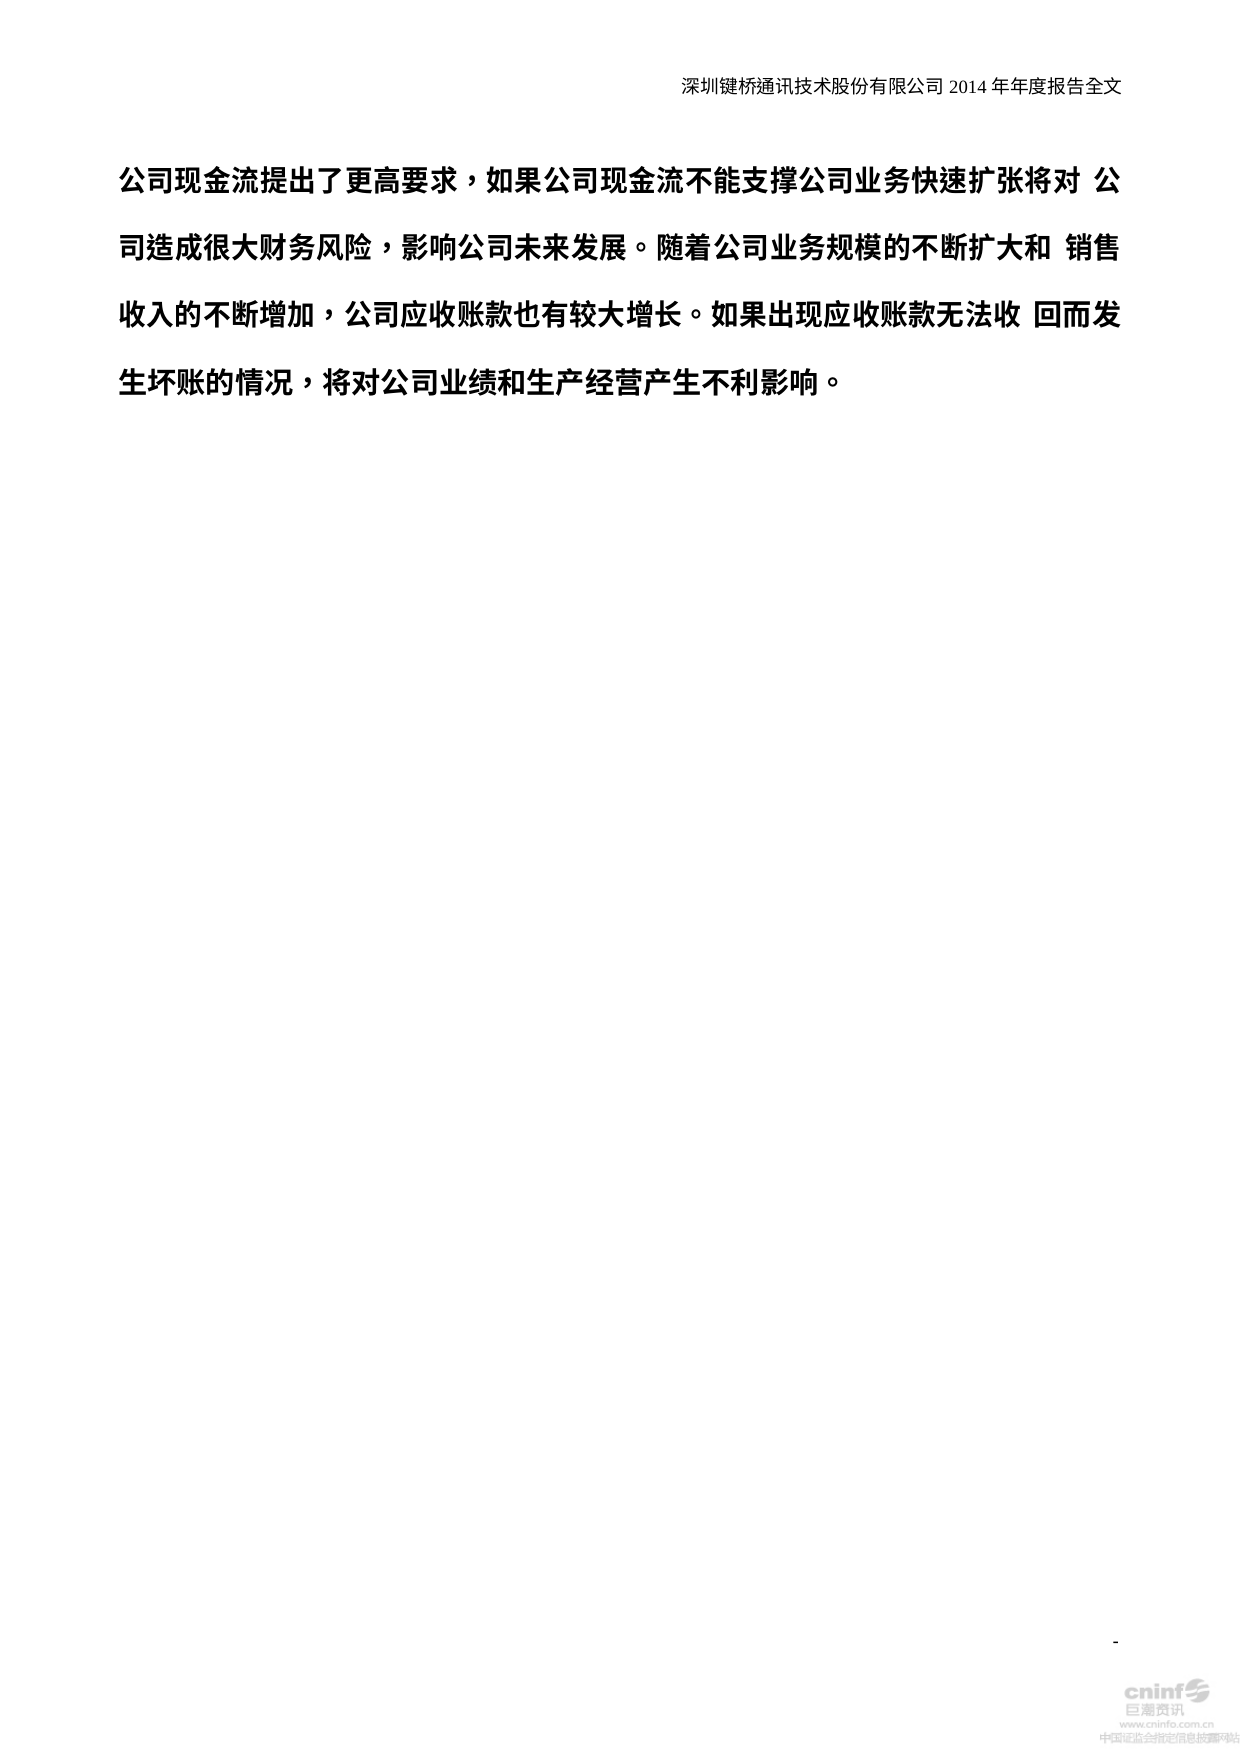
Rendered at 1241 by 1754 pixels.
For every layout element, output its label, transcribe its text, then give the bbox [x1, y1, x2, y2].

picture [1099, 1673, 1241, 1754]
text 公司现金流提出了更高要求，如果公司现金流不能支撑公司业务快速扩张将对 公司造成很大财务风险，影响公司未来发展。随着公司业务规模的不断扩大和 销售收入的不断增加，公司应收账款也有较大增长。如果出现应收账款无法收 回而发生坏账的情况，将对公司业绩和生产经营产生不利影响。 [118, 160, 1121, 402]
